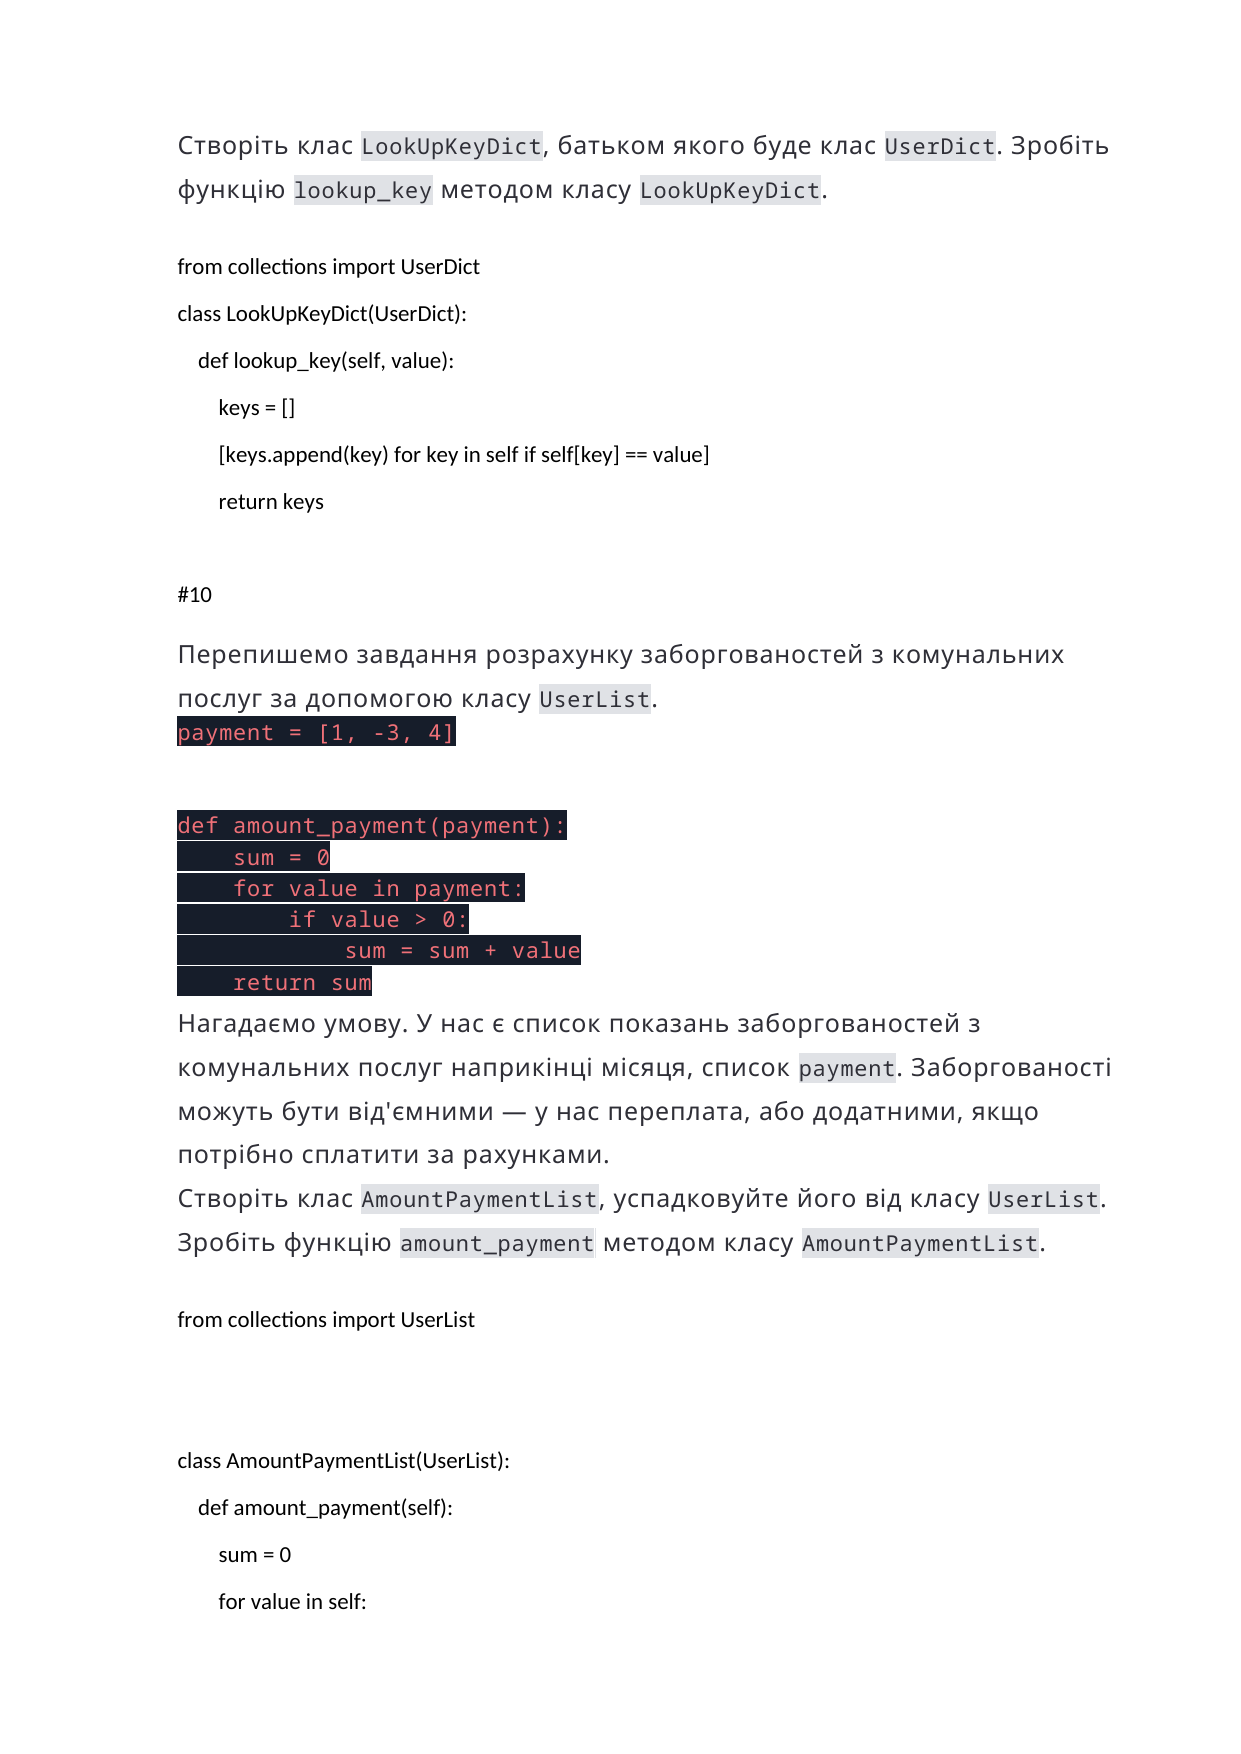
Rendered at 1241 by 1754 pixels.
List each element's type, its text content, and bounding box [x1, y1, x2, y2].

text from collections import UserList [177, 1306, 1152, 1334]
text payment = [1, -3, 4] [177, 715, 1152, 746]
text for value in payment: [177, 871, 1152, 902]
text sum = 0 [177, 1540, 1152, 1568]
text [keys.append(key) for key in self if self[key] == value] [177, 440, 1152, 468]
text def amount_payment(payment): [177, 809, 1152, 840]
text return sum [177, 965, 1152, 996]
text class AmountPaymentList(UserList): [177, 1446, 1152, 1474]
text def amount_payment(self): [177, 1493, 1152, 1521]
text sum = 0 [177, 840, 1152, 871]
text def lookup_key(self, value): [177, 346, 1152, 374]
text keys = [] [177, 393, 1152, 421]
text return keys [177, 487, 1152, 515]
text if value > 0: [177, 902, 1152, 934]
text Перепишемо завдання розрахунку заборгованостей з комунальних послуг за допомогою класу UserList. [177, 627, 1152, 715]
text from collections import UserDict [177, 252, 1152, 281]
text sum = sum + value [177, 934, 1152, 965]
text class LookUpKeyDict(UserDict): [177, 299, 1152, 327]
text Створіть клас LookUpKeyDict, батьком якого буде клас UserDict. Зробіть функцію lookup_key методом класу LookUpKeyDict. [177, 118, 1152, 206]
text Створіть клас AmountPaymentList, успадковуйте його від класу UserList. Зробіть функцію amount_payment методом класу AmountPaymentList. [177, 1171, 1152, 1259]
text #10 [177, 581, 1152, 609]
text Нагадаємо умову. У нас є список показань заборгованостей з комунальних послуг наприкінці місяця, список payment. Заборгованості можуть бути від'ємними — у нас переплата, або додатними, якщо потрібно сплатити за рахунками. [177, 996, 1152, 1171]
text for value in self: [177, 1587, 1152, 1615]
